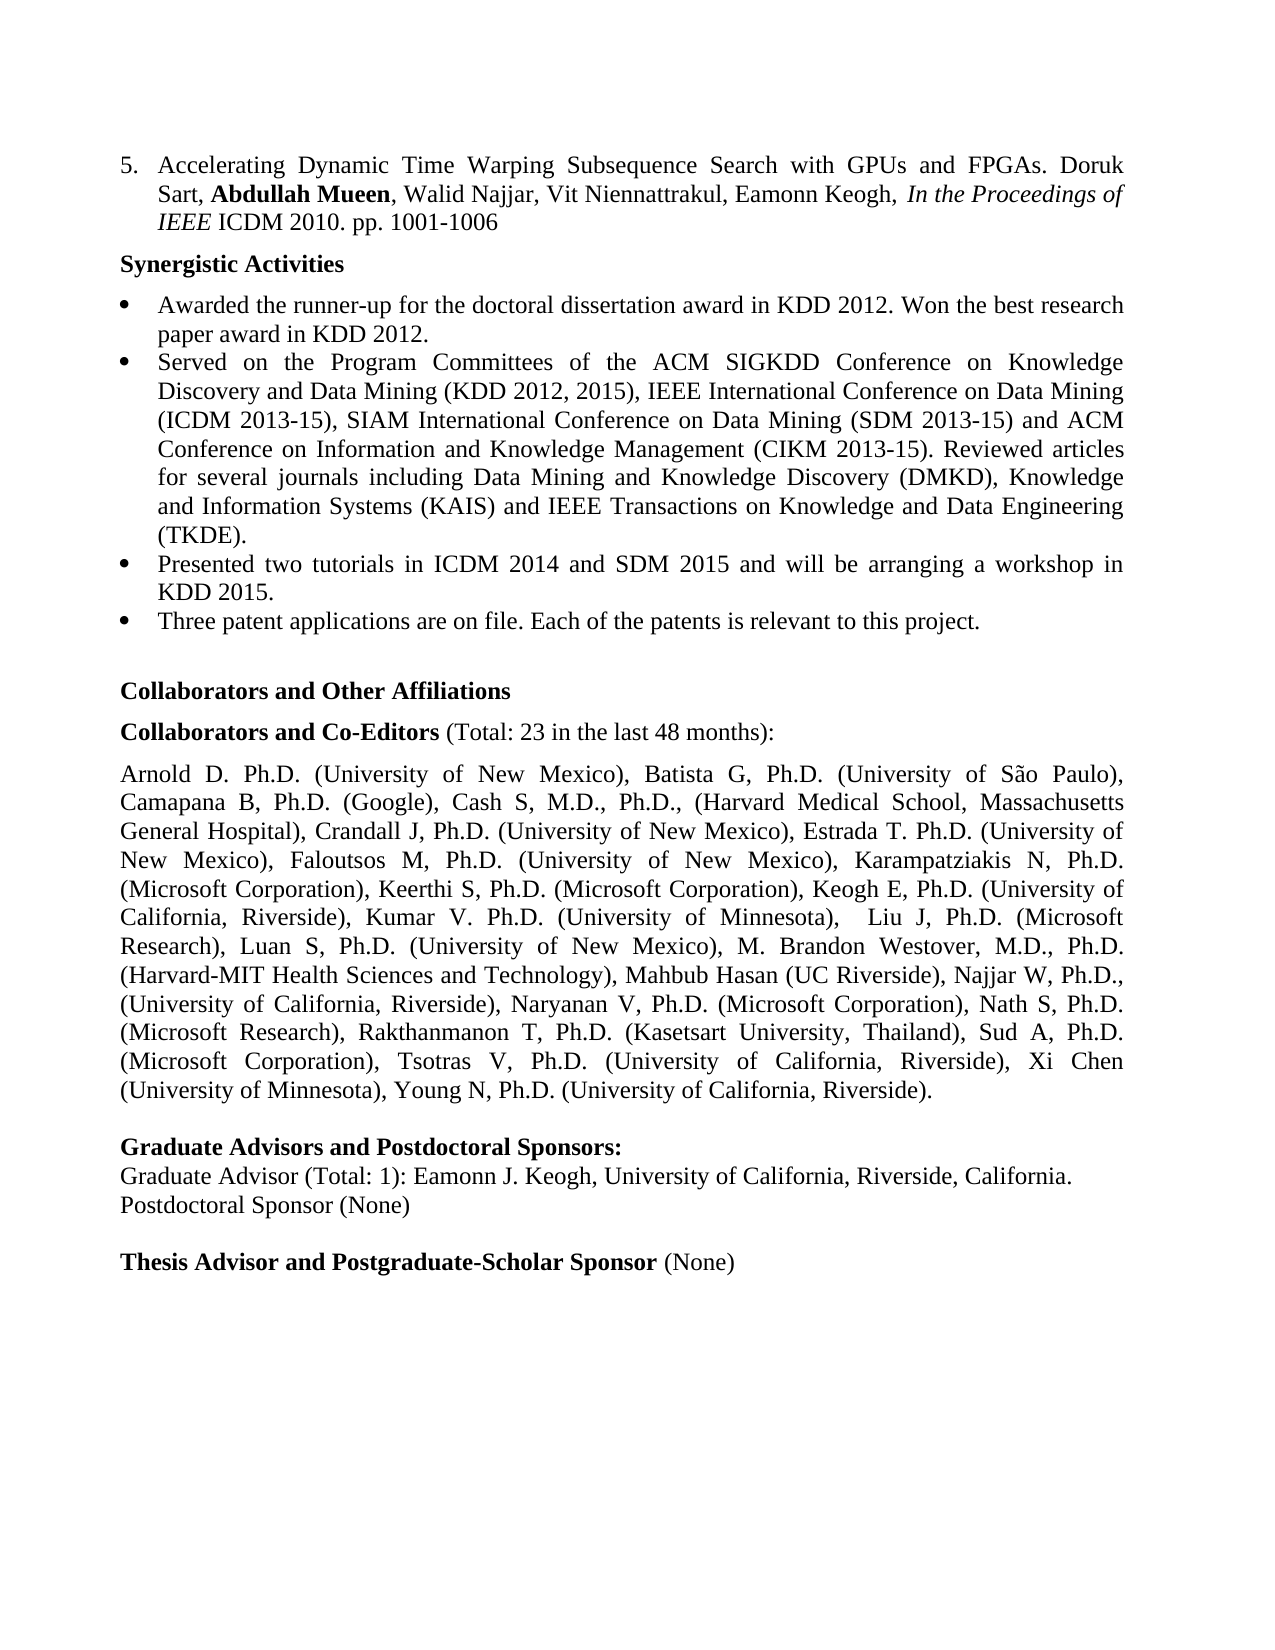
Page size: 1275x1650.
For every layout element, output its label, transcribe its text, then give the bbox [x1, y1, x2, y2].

text Arnold D. Ph.D. (University of New Mexico), Batista G, Ph.D. (University of São Paulo), Camapana B, Ph.D. (Google), Cash S, M.D., Ph.D., (Harvard Medical School, Massachusetts General Hospital), Crandall J, Ph.D. (University of New Mexico), Estrada T. Ph.D. (University of New Mexico), Faloutsos M, Ph.D. (University of New Mexico), Karampatziakis N, Ph.D. (Microsoft Corporation), Keerthi S, Ph.D. (Microsoft Corporation), Keogh E, Ph.D. (University of California, Riverside), Kumar V. Ph.D. (University of Minnesota), Liu J, Ph.D. (Microsoft Research), Luan S, Ph.D. (University of New Mexico), M. Brandon Westover, M.D., Ph.D. (Harvard-MIT Health Sciences and Technology), Mahbub Hasan (UC Riverside), Najjar W, Ph.D., (University of California, Riverside), Naryanan V, Ph.D. (Microsoft Corporation), Nath S, Ph.D. (Microsoft Research), Rakthanmanon T, Ph.D. (Kasetsart University, Thailand), Sud A, Ph.D. (Microsoft Corporation), Tsotras V, Ph.D. (University of California, Riverside), Xi Chen (University of Minnesota), Young N, Ph.D. (University of California, Riverside). [120, 759, 1125, 1104]
text Thesis Advisor and Postgraduate-Scholar Sponsor (None) [120, 1247, 1125, 1276]
text Postdoctoral Sponsor (None) [120, 1190, 1125, 1219]
text Graduate Advisor (Total: 1): Eamonn J. Keogh, University of California, Riverside, California. [120, 1161, 1125, 1190]
list Three patent applications are on file. Each of the patents is relevant to this project. [120, 606, 1125, 635]
list Accelerating Dynamic Time Warping Subsequence Search with GPUs and FPGAs. Doruk Sart, Abdullah Mueen, Walid Najjar, Vit Niennattrakul, Eamonn Keogh, In the Proceedings of IEEE ICDM 2010. pp. 1001-1006 [120, 150, 1125, 236]
subtitle Synergistic Activities [120, 249, 1125, 277]
text Collaborators and Co-Editors (Total: 23 in the last 48 months): [120, 717, 1125, 746]
text Graduate Advisors and Postdoctoral Sponsors: [120, 1132, 1125, 1161]
list Served on the Program Committees of the ACM SIGKDD Conference on Knowledge Discovery and Data Mining (KDD 2012, 2015), IEEE International Conference on Data Mining (ICDM 2013-15), SIAM International Conference on Data Mining (SDM 2013-15) and ACM Conference on Information and Knowledge Management (CIKM 2013-15). Reviewed articles for several journals including Data Mining and Knowledge Discovery (DMKD), Knowledge and Information Systems (KAIS) and IEEE Transactions on Knowledge and Data Engineering (TKDE). [120, 347, 1125, 549]
list Presented two tutorials in ICDM 2014 and SDM 2015 and will be arranging a workshop in KDD 2015. [120, 549, 1125, 606]
text Collaborators and Other Affiliations [120, 676, 1125, 705]
list Awarded the runner-up for the doctoral dissertation award in KDD 2012. Won the best research paper award in KDD 2012. [120, 290, 1125, 347]
